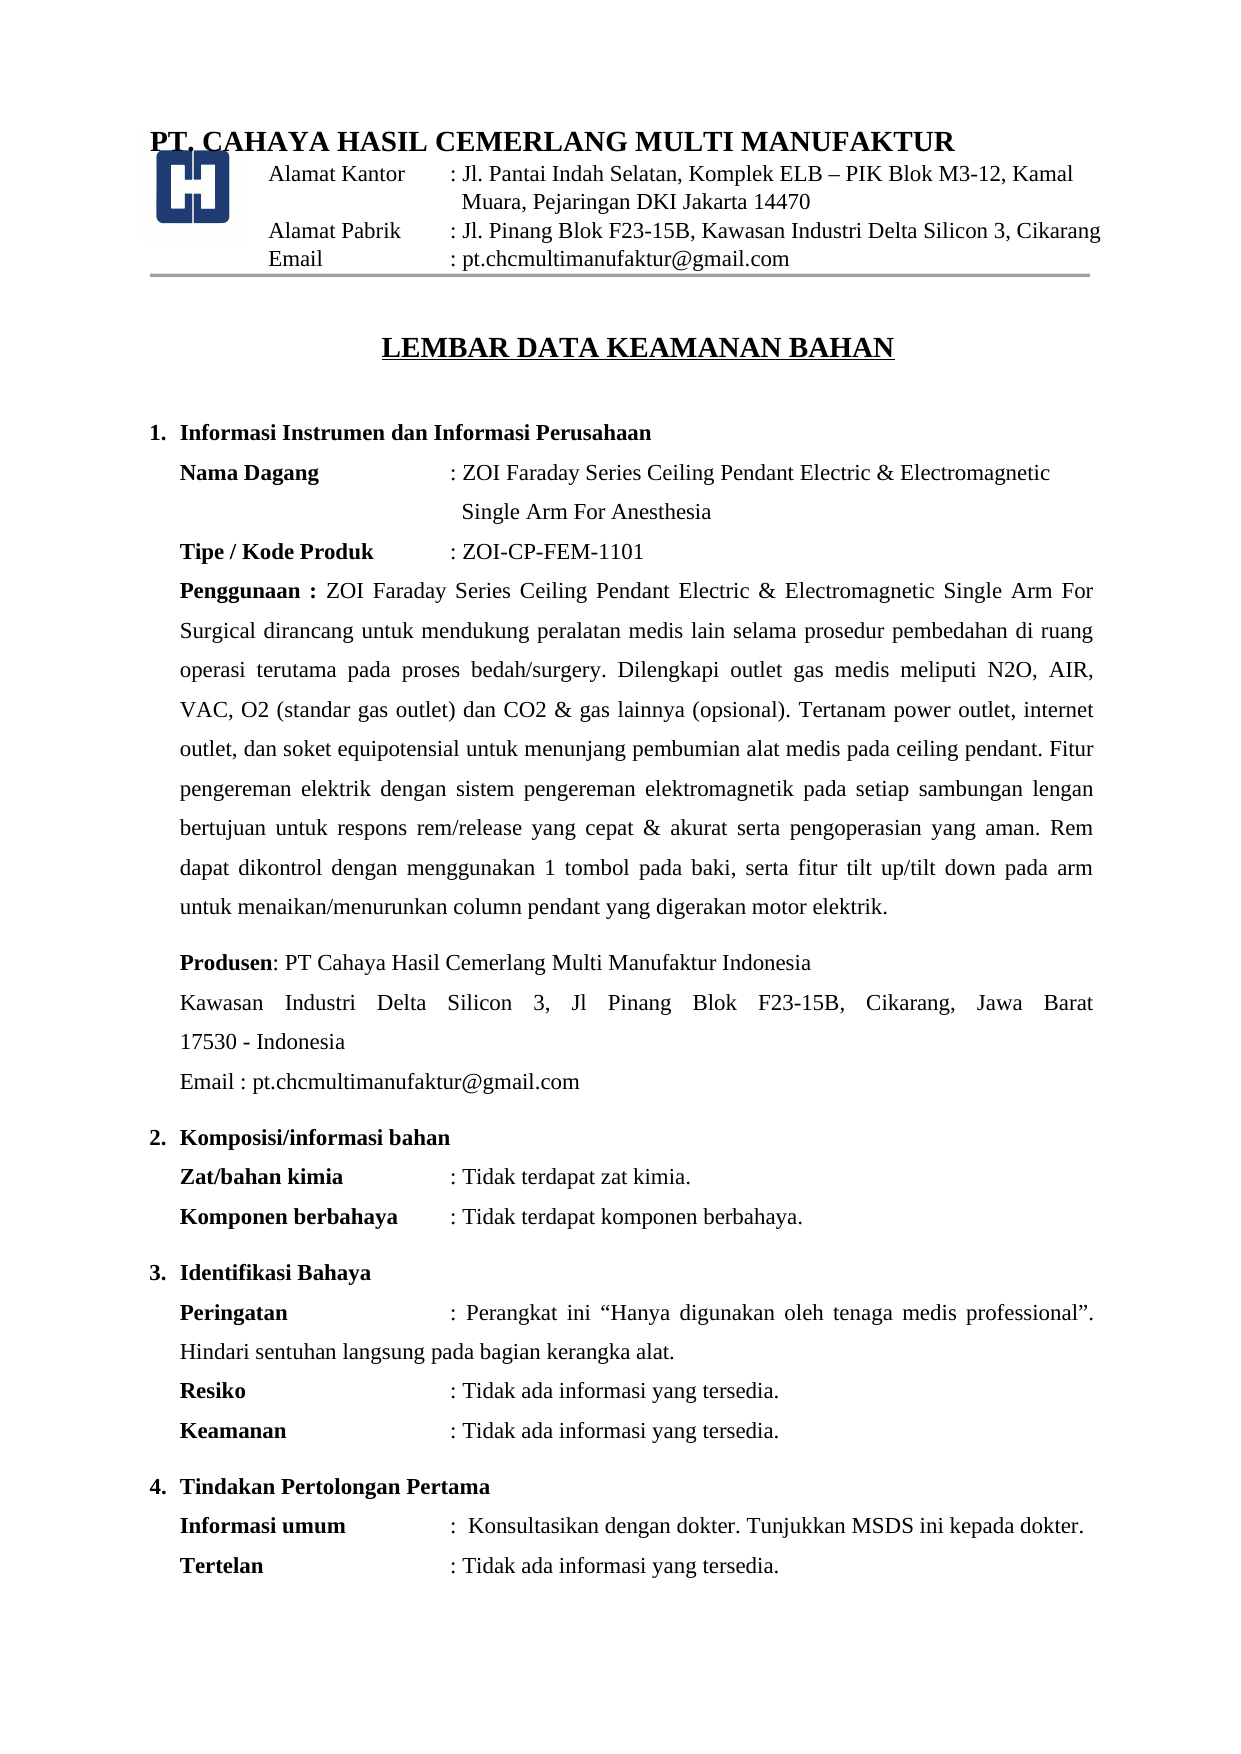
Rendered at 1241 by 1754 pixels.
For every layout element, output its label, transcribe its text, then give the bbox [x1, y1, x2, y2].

picture [137, 130, 250, 242]
list Identifikasi Bahaya [149, 1259, 1095, 1285]
picture [229, 136, 235, 143]
text Peringatan : Perangkat ini “Hanya digunakan oleh tenaga medis professional”. Hindari sentuhan langsung pada bagian kerangka alat. [179, 1298, 1095, 1364]
text Email : pt.chcmultimanufaktur@gmail.com [179, 1068, 1095, 1094]
text Kawasan Industri Delta Silicon 3, Jl Pinang Blok F23-15B, Cikarang, Jawa Barat 17530 - Indonesia [179, 989, 1095, 1055]
list Informasi Instrumen dan Informasi Perusahaan [149, 419, 1078, 446]
text Informasi umum : Konsultasikan dengan dokter. Tunjukkan MSDS ini kepada dokter. [179, 1513, 1095, 1539]
text Resiko : Tidak ada informasi yang tersedia. [179, 1377, 1095, 1404]
text Penggunaan : ZOI Faraday Series Ceiling Pendant Electric & Electromagnetic Single Arm For Surgical dirancang untuk mendukung peralatan medis lain selama prosedur pembedahan di ruang operasi terutama pada proses bedah/surgery. Dilengkapi outlet gas medis meliputi N2O, AIR, VAC, O2 (standar gas outlet) dan CO2 & gas lainnya (opsional). Tertanam power outlet, internet outlet, dan soket equipotensial untuk menunjang pembumian alat medis pada ceiling pendant. Fitur pengereman elektrik dengan sistem pengereman elektromagnetik pada setiap sambungan lengan bertujuan untuk respons rem/release yang cepat & akurat serta pengoperasian yang aman. Rem dapat dikontrol dengan menggunakan 1 tombol pada baki, serta fitur tilt up/tilt down pada arm untuk menaikan/menurunkan column pendant yang digerakan motor elektrik. [179, 577, 1095, 919]
text Tipe / Kode Produk : ZOI-CP-FEM-1101 [179, 538, 1095, 564]
text Produsen: PT Cahaya Hasil Cemerlang Multi Manufaktur Indonesia [179, 949, 1095, 976]
text Single Arm For Anesthesia [179, 498, 1095, 525]
text Zat/bahan kimia : Tidak terdapat zat kimia. [179, 1163, 1095, 1190]
text Komponen berbahaya : Tidak terdapat komponen berbahaya. [179, 1203, 1095, 1229]
list Komposisi/informasi bahan [149, 1124, 1095, 1150]
text Keamanan : Tidak ada informasi yang tersedia. [179, 1417, 1095, 1443]
text Tertelan : Tidak ada informasi yang tersedia. [179, 1552, 1095, 1578]
text Nama Dagang : ZOI Faraday Series Ceiling Pendant Electric & Electromagnetic [179, 459, 1095, 485]
list Tindakan Pertolongan Pertama [149, 1473, 1095, 1499]
title LEMBAR DATA KEAMANAN BAHAN [198, 330, 1078, 363]
